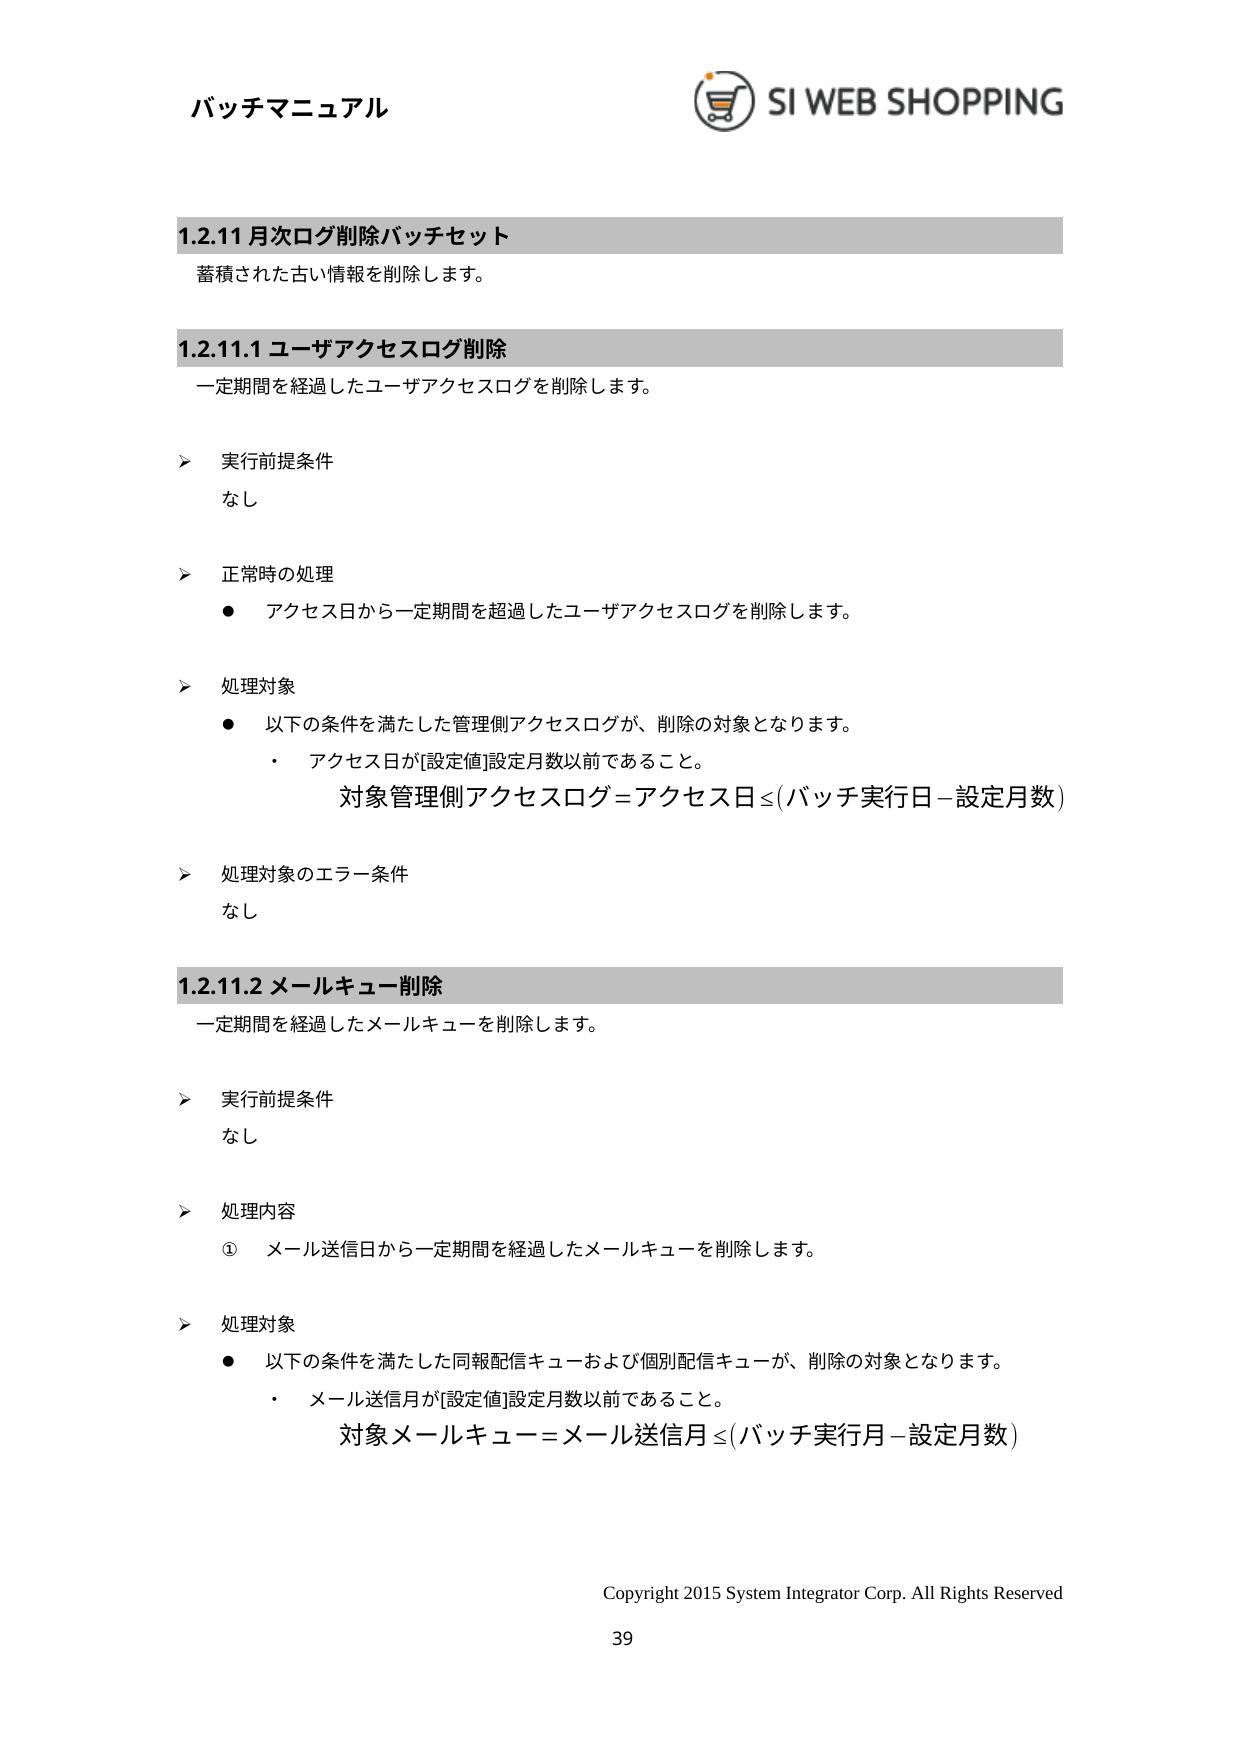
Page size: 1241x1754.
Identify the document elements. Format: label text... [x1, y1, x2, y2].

subtitle ユーザアクセスログ削除 [177, 329, 1063, 367]
list 実行前提条件 [177, 1079, 1063, 1117]
list 正常時の処理 [177, 554, 1063, 592]
subtitle 月次ログ削除バッチセット [177, 217, 1063, 254]
list 処理対象 [177, 667, 1063, 704]
list メール送信日から一定期間を経過したメールキューを削除します。 [221, 1229, 1063, 1267]
text なし [221, 892, 1063, 929]
list アクセス日から一定期間を超過したユーザアクセスログを削除します。 [221, 592, 1063, 629]
list 処理内容 [177, 1192, 1063, 1229]
list 以下の条件を満たした管理側アクセスログが、削除の対象となります。 [221, 704, 1063, 742]
subtitle メールキュー削除 [177, 967, 1063, 1004]
list 実行前提条件 [177, 442, 1063, 479]
text 一定期間を経過したメールキューを削除します。 [177, 1004, 1063, 1042]
picture [694, 71, 1063, 132]
list アクセス日が[設定値]設定月数以前であること。 [265, 742, 1063, 779]
list 以下の条件を満たした同報配信キューおよび個別配信キューが、削除の対象となります。 [221, 1342, 1063, 1379]
list 処理対象 [177, 1304, 1063, 1342]
list メール送信月が[設定値]設定月数以前であること。 [265, 1379, 1063, 1417]
list なし [221, 479, 1063, 517]
text 蓄積された古い情報を削除します。 [177, 254, 1063, 292]
list なし [221, 1117, 1063, 1154]
text 一定期間を経過したユーザアクセスログを削除します。 [177, 367, 1063, 404]
list 処理対象のエラー条件 [177, 854, 1063, 892]
